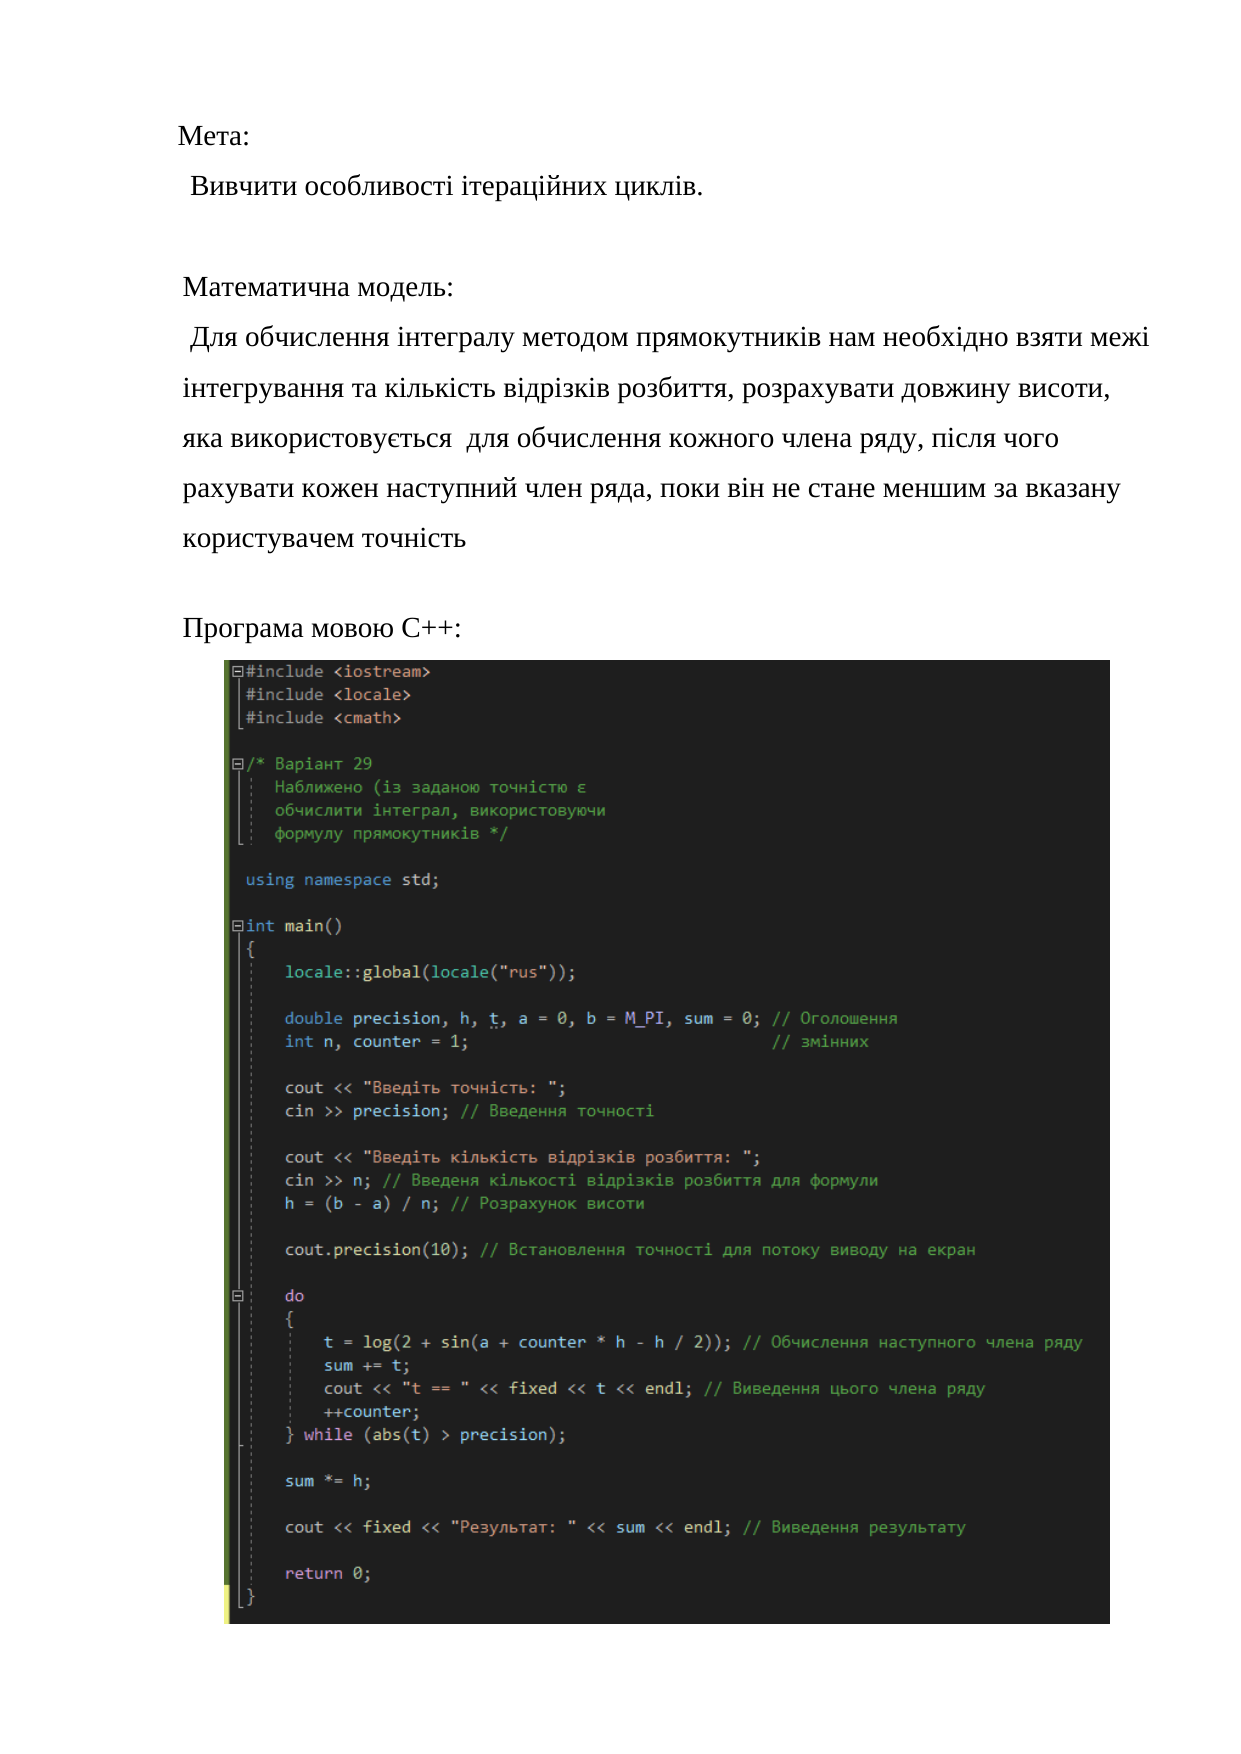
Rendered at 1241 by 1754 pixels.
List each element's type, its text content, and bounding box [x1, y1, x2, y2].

picture [224, 660, 1110, 1624]
text Для обчислення інтегралу методом прямокутників нам необхідно взяти межі інтегрування та кількість відрізків розбиття, розрахувати довжину висоти, яка використовується для обчислення кожного члена ряду, після чого рахувати кожен наступний член ряда, поки він не стане меншим за вказану користувачем точність [182, 319, 1152, 554]
text Математична модель: [182, 269, 1152, 303]
text Мета: [177, 118, 1152, 152]
text Вивчити особливості ітераційних циклів. [182, 168, 1152, 202]
text Програма мовою C++: [182, 610, 1152, 644]
